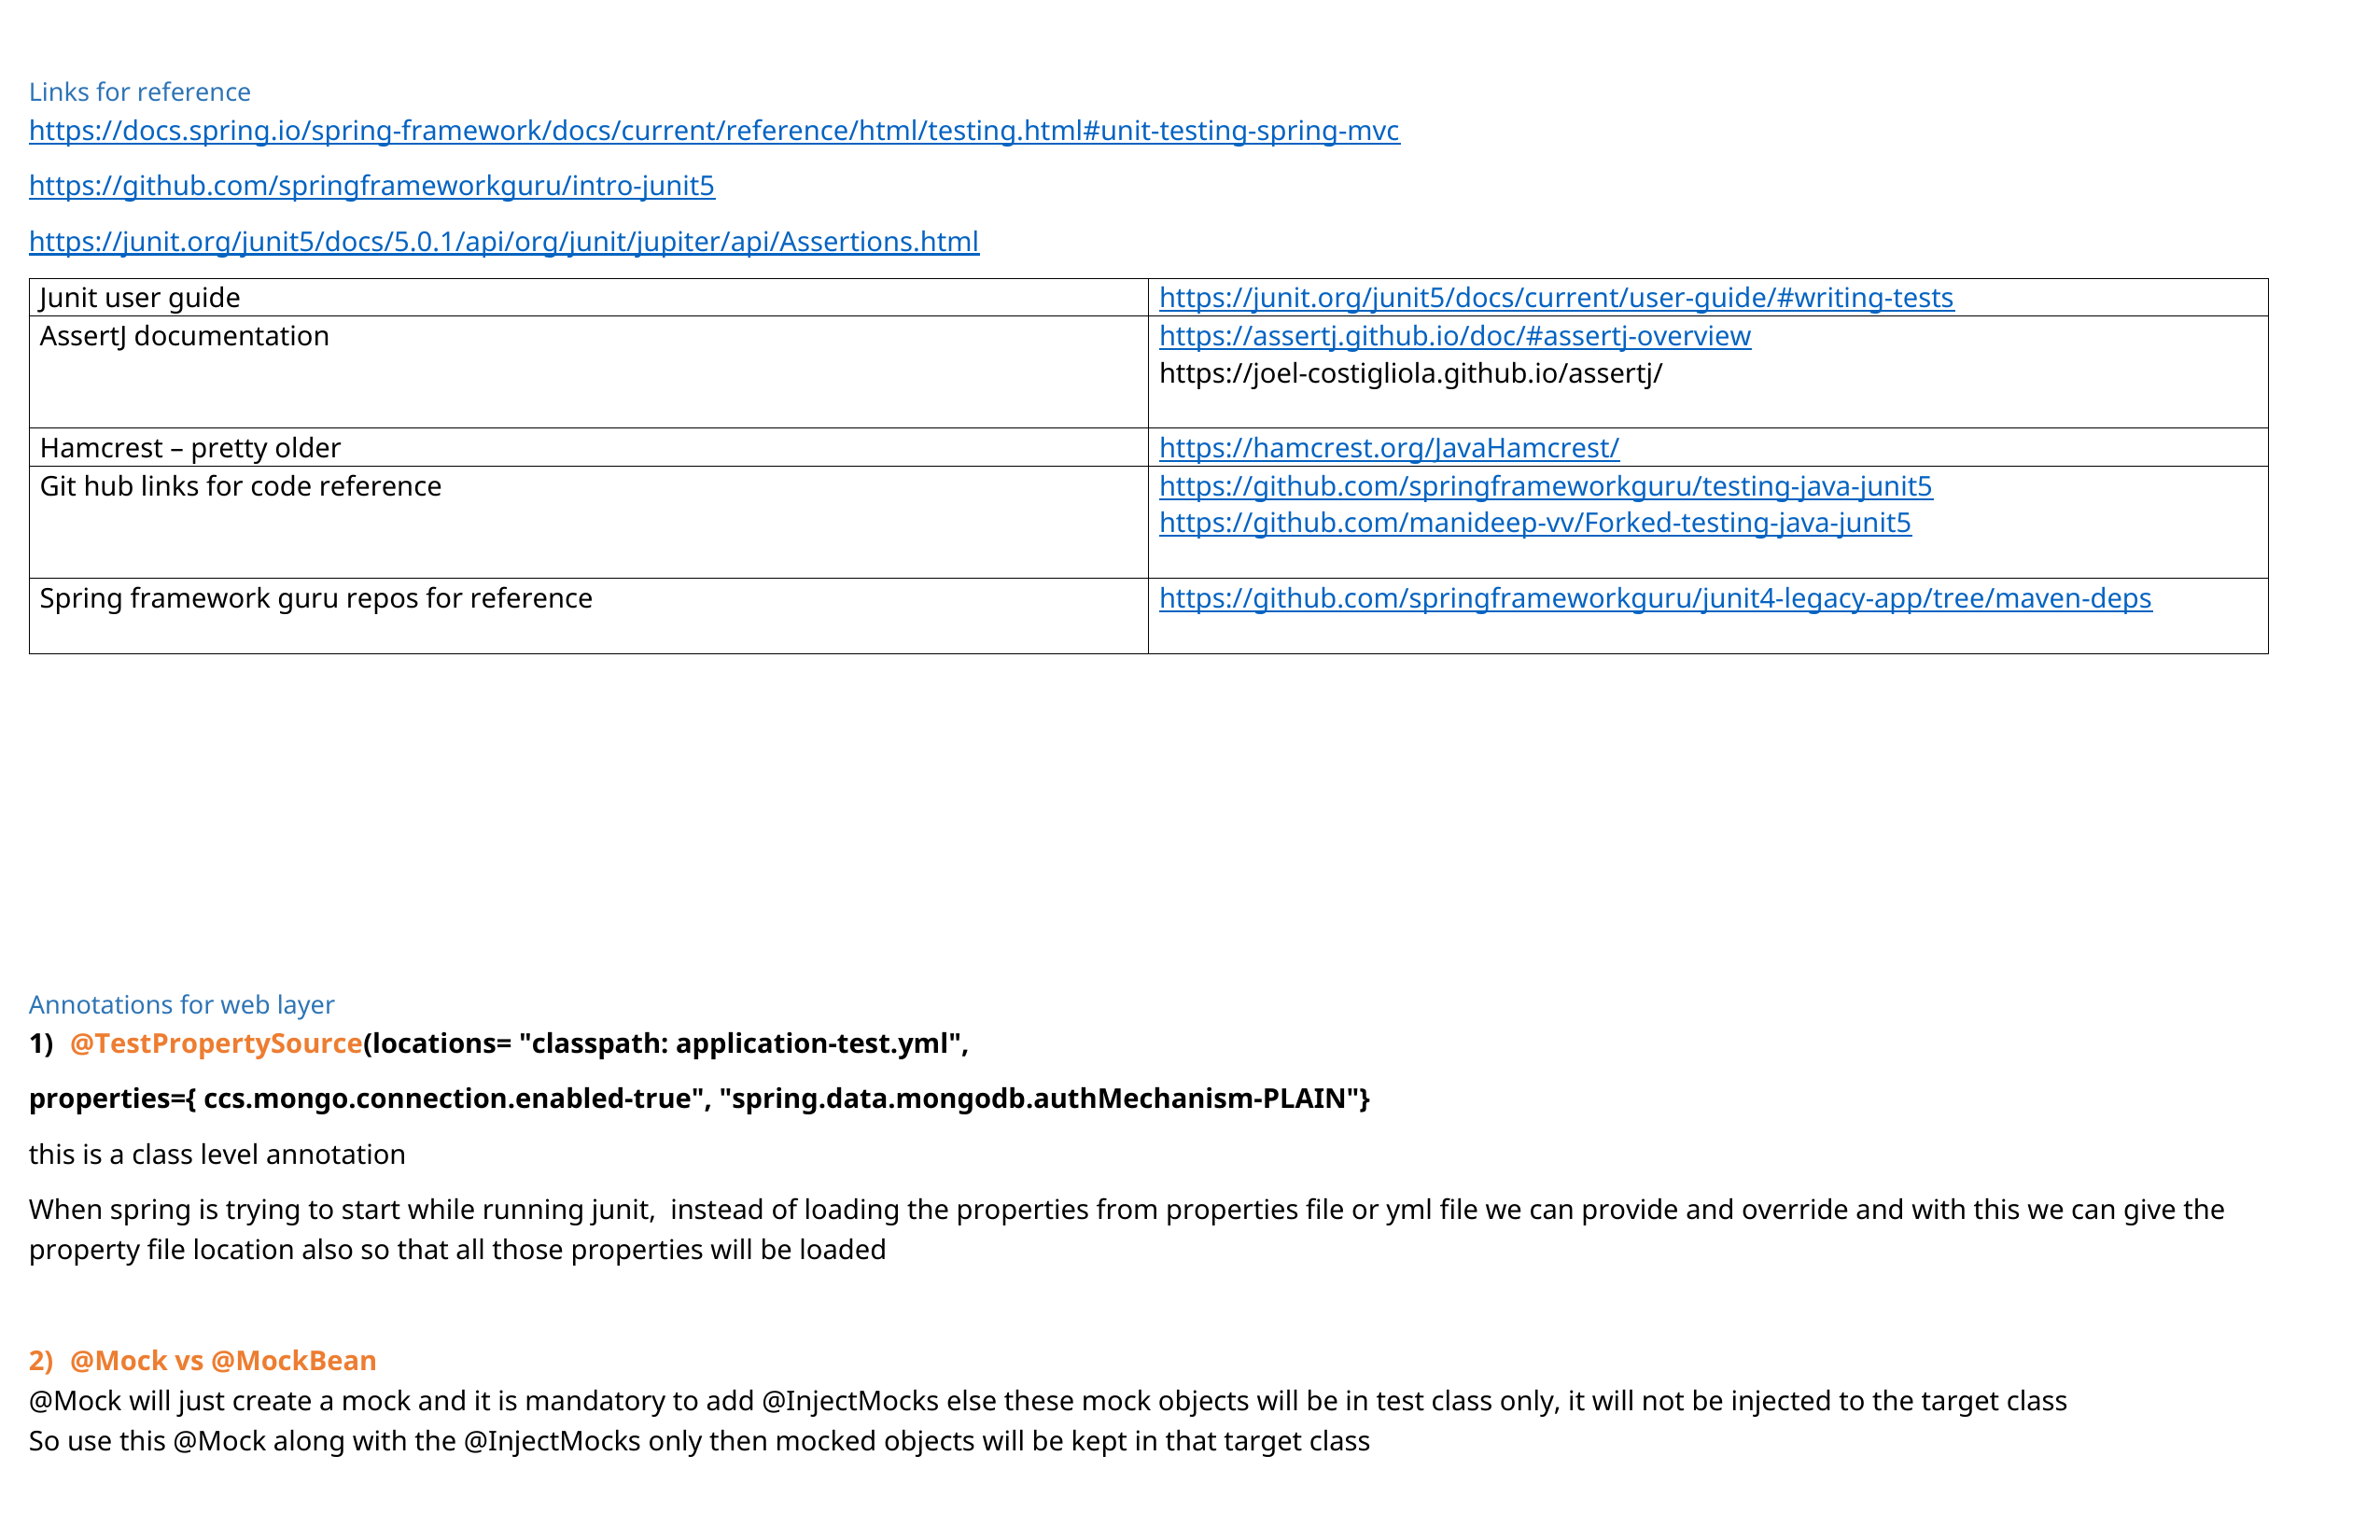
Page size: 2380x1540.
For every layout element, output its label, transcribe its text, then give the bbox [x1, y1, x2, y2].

text When spring is trying to start while running junit, instead of loading the properties from properties file or yml file we can provide and override and with this we can give the property file location also so that all those properties will be loaded [29, 1191, 2310, 1267]
table_cell Git hub links for code reference [30, 467, 1148, 578]
text https://docs.spring.io/spring-framework/docs/current/reference/html/testing.html#unit-testing-spring-mvc [29, 111, 2310, 148]
table_cell Spring framework guru repos for reference [30, 579, 1148, 652]
table_cell Hamcrest – pretty older [30, 428, 1148, 466]
subtitle Annotations for web layer [29, 987, 2310, 1021]
list @Mock vs @MockBean [29, 1341, 2310, 1379]
text this is a class level annotation [29, 1135, 2310, 1172]
table_cell https://github.com/springframeworkguru/testing-java-junit5 https://github.com/manideep-vv/Forked-testing-java-junit5 [1149, 467, 2268, 578]
table_header Junit user guide [30, 279, 1148, 315]
text properties={ ccs.mongo.connection.enabled-true", "spring.data.mongodb.authMechanism-PLAIN"} [29, 1080, 2310, 1116]
list @Mock will just create a mock and it is mandatory to add @InjectMocks else these mock objects will be in test class only, it will not be injected to the target class [29, 1381, 2310, 1419]
list @TestPropertySource(locations= "classpath: application-test.yml", [29, 1024, 2310, 1061]
table_header https://junit.org/junit5/docs/current/user-guide/#writing-tests [1149, 279, 2268, 315]
text https://github.com/springframeworkguru/intro-junit5 [29, 166, 2310, 203]
table_cell https://assertj.github.io/doc/#assertj-overview https://joel-costigliola.github.io/assertj/ [1149, 316, 2268, 427]
list So use this @Mock along with the @InjectMocks only then mocked objects will be kept in that target class [29, 1421, 2310, 1459]
table_cell https://github.com/springframeworkguru/junit4-legacy-app/tree/maven-deps [1149, 579, 2268, 652]
subtitle Links for reference [29, 74, 2310, 108]
text https://junit.org/junit5/docs/5.0.1/api/org/junit/jupiter/api/Assertions.html [29, 222, 2310, 259]
table_cell AssertJ documentation [30, 316, 1148, 427]
table_cell https://hamcrest.org/JavaHamcrest/ [1149, 428, 2268, 466]
